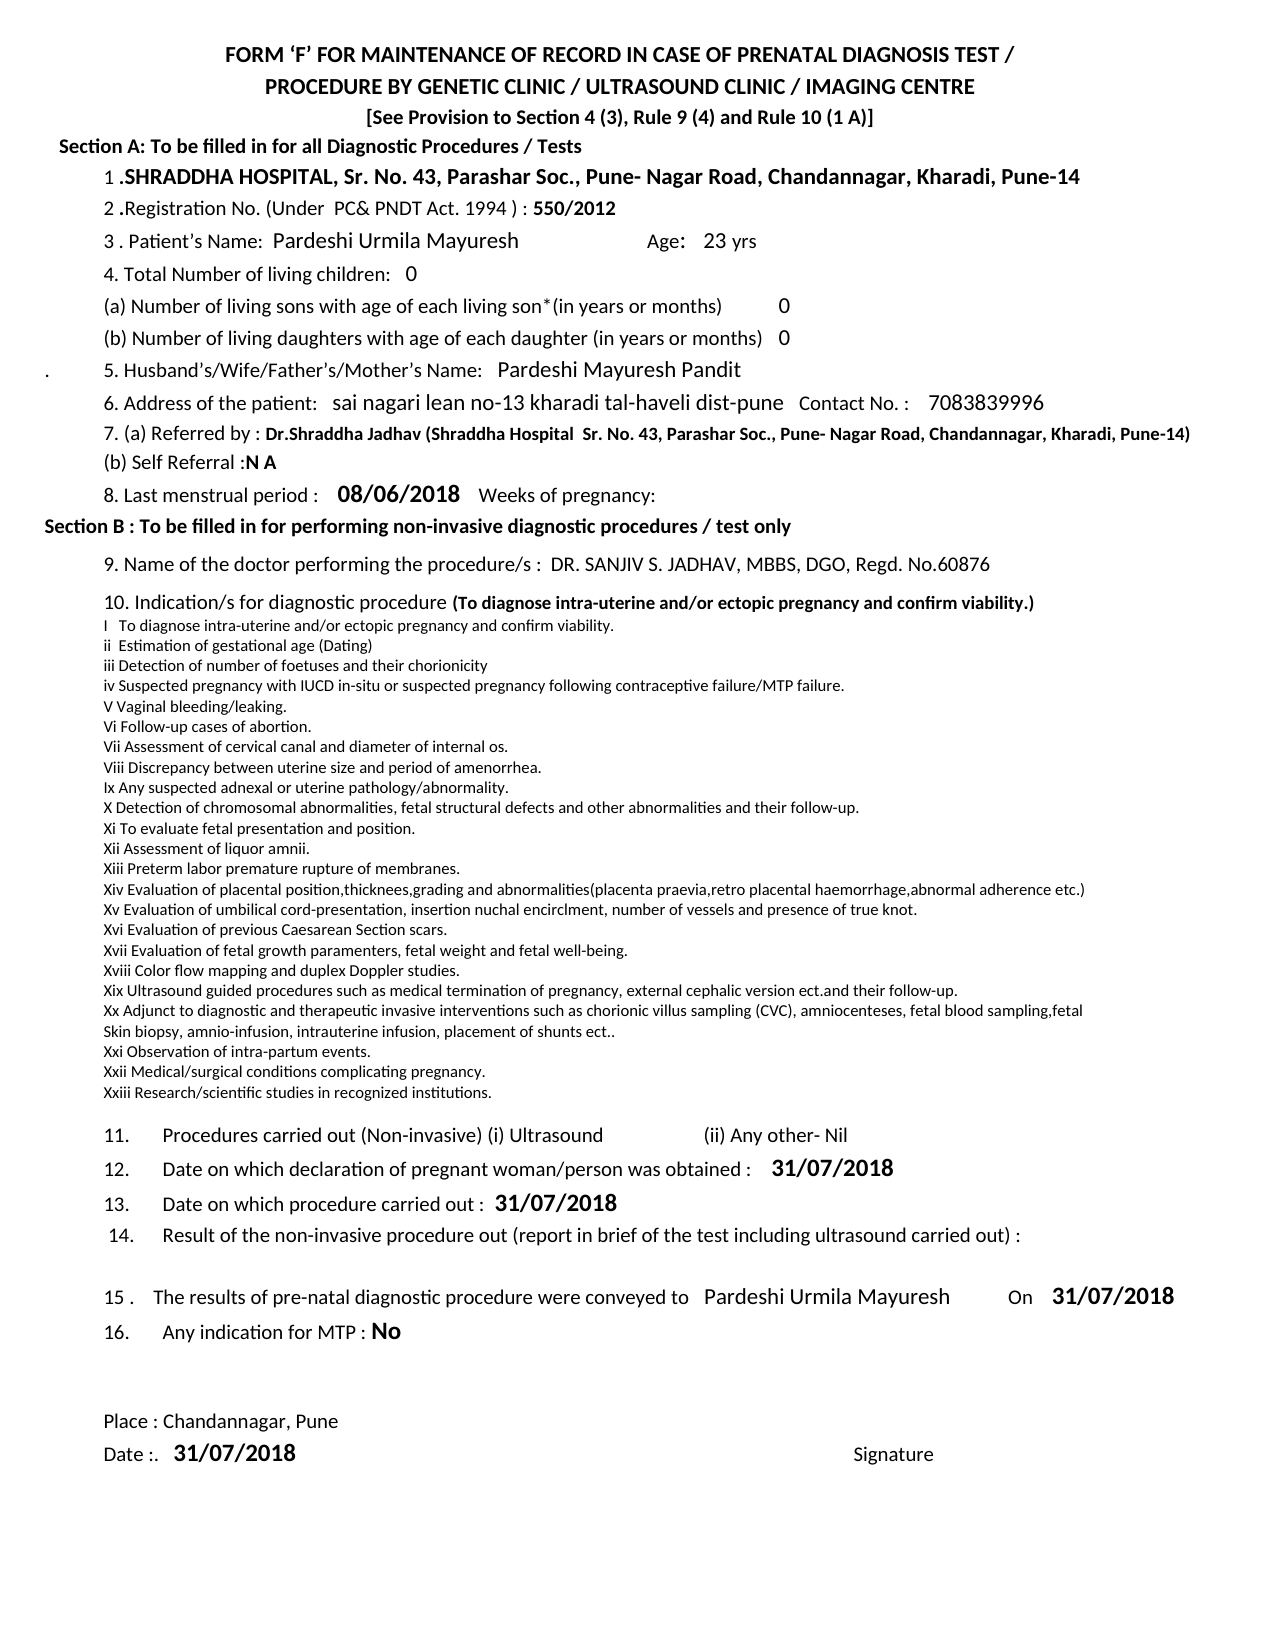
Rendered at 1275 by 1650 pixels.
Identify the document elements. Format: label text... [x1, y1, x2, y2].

text 1 .SHRADDHA HOSPITAL, Sr. No. 43, Parashar Soc., Pune- Nagar Road, Chandannagar, Kharadi, Pune-14 [44, 162, 1196, 191]
text Place : Chandannagar, Pune [0, 1408, 1275, 1434]
text 13. Date on which procedure carried out : [0, 1187, 1275, 1217]
text Vi Follow-up cases of abortion. [0, 716, 1196, 737]
text 16. Any indication for MTP : No [0, 1315, 1275, 1346]
text ii Estimation of gestational age (Dating) [0, 635, 1196, 655]
text Xix Ultrasound guided procedures such as medical termination of pregnancy, external cephalic version ect.and their follow-up. [0, 980, 1275, 1001]
text . 5. Husband’s/Wife/Father’s/Mother’s Name: [44, 355, 1255, 383]
text 8. Last menstrual period : Weeks of pregnancy: [44, 478, 1255, 509]
text I To diagnose intra-uterine and/or ectopic pregnancy and confirm viability. [75, 615, 1255, 635]
text Viii Discrepancy between uterine size and period of amenorrhea. [0, 757, 1196, 777]
text 14. Result of the non-invasive procedure out (report in brief of the test including ultrasound carried out) : [103, 1222, 1226, 1247]
text 12. Date on which declaration of pregnant woman/person was obtained : [0, 1152, 1275, 1182]
text X Detection of chromosomal abnormalities, fetal structural defects and other abnormalities and their follow-up. [0, 798, 1196, 818]
text 3 . Patient’s Name: Age: yrs [44, 224, 1166, 254]
text iii Detection of number of foetuses and their chorionicity [0, 655, 1196, 676]
text Skin biopsy, amnio-infusion, intrauterine infusion, placement of shunts ect.. [0, 1021, 1275, 1041]
text Xvi Evaluation of previous Caesarean Section scars. [0, 919, 1275, 940]
text (a) Number of living sons with age of each living son*(in years or months) [44, 291, 1255, 319]
text 9. Name of the doctor performing the procedure/s : DR. SANJIV S. JADHAV, MBBS, DGO, Regd. No.60876 [0, 551, 1255, 577]
text Xviii Color flow mapping and duplex Doppler studies. [0, 960, 1275, 980]
text Section A: To be filled in for all Diagnostic Procedures / Tests [44, 133, 1196, 159]
text 11. Procedures carried out (Non-invasive) (i) Ultrasound (ii) Any other- Nil [0, 1123, 1275, 1148]
text Xxi Observation of intra-partum events. [103, 1041, 1275, 1062]
text Xi To evaluate fetal presentation and position. [0, 818, 1196, 838]
text 6. Address of the patient: Contact No. : [103, 388, 1255, 416]
text Vii Assessment of cervical canal and diameter of internal os. [0, 737, 1196, 757]
text Xiv Evaluation of placental position,thicknees,grading and abnormalities(placenta praevia,retro placental haemorrhage,abnormal adherence etc.) [0, 879, 1275, 899]
text V Vaginal bleeding/leaking. [0, 696, 1196, 716]
text PROCEDURE BY GENETIC CLINIC / ULTRASOUND CLINIC / IMAGING CENTRE [44, 72, 1196, 100]
text (b) Self Referral :N A [44, 449, 1255, 474]
text Xvii Evaluation of fetal growth paramenters, fetal weight and fetal well-being. [0, 940, 1275, 960]
text Section B : To be filled in for performing non-invasive diagnostic procedures / test only [44, 513, 1255, 538]
text iv Suspected pregnancy with IUCD in-situ or suspected pregnancy following contraceptive failure/MTP failure. [0, 676, 1196, 696]
text 4. Total Number of living children: [44, 259, 1196, 287]
text (b) Number of living daughters with age of each daughter (in years or months) [44, 323, 1255, 351]
text [See Provision to Section 4 (3), Rule 9 (4) and Rule 10 (1 A)] [44, 104, 1196, 129]
text 15 . The results of pre-natal diagnostic procedure were conveyed to On [0, 1280, 1275, 1311]
text Ix Any suspected adnexal or uterine pathology/abnormality. [0, 777, 1196, 798]
text FORM ‘F’ FOR MAINTENANCE OF RECORD IN CASE OF PRENATAL DIAGNOSIS TEST / [44, 40, 1196, 68]
text Xiii Preterm labor premature rupture of membranes. [0, 858, 1196, 879]
text Xx Adjunct to diagnostic and therapeutic invasive interventions such as chorionic villus sampling (CVC), amniocenteses, fetal blood sampling,fetal [0, 1001, 1275, 1021]
text 10. Indication/s for diagnostic procedure (To diagnose intra-uterine and/or ectopic pregnancy and confirm viability.) [75, 589, 1255, 615]
text Xii Assessment of liquor amnii. [0, 838, 1196, 858]
text 2 .Registration No. (Under PC& PNDT Act. 1994 ) : 550/2012 [44, 195, 1196, 220]
text Date :. Signature [0, 1438, 1275, 1468]
text Xxii Medical/surgical conditions complicating pregnancy. [0, 1062, 1275, 1082]
text 7. (a) Referred by : Dr.Shraddha Jadhav (Shraddha Hospital Sr. No. 43, Parashar Soc., Pune- Nagar Road, Chandannagar, Kharadi, Pune-14) [44, 420, 1255, 445]
text Xv Evaluation of umbilical cord-presentation, insertion nuchal encirclment, number of vessels and presence of true knot. [0, 899, 1275, 919]
text Xxiii Research/scientific studies in recognized institutions. [0, 1082, 1275, 1102]
